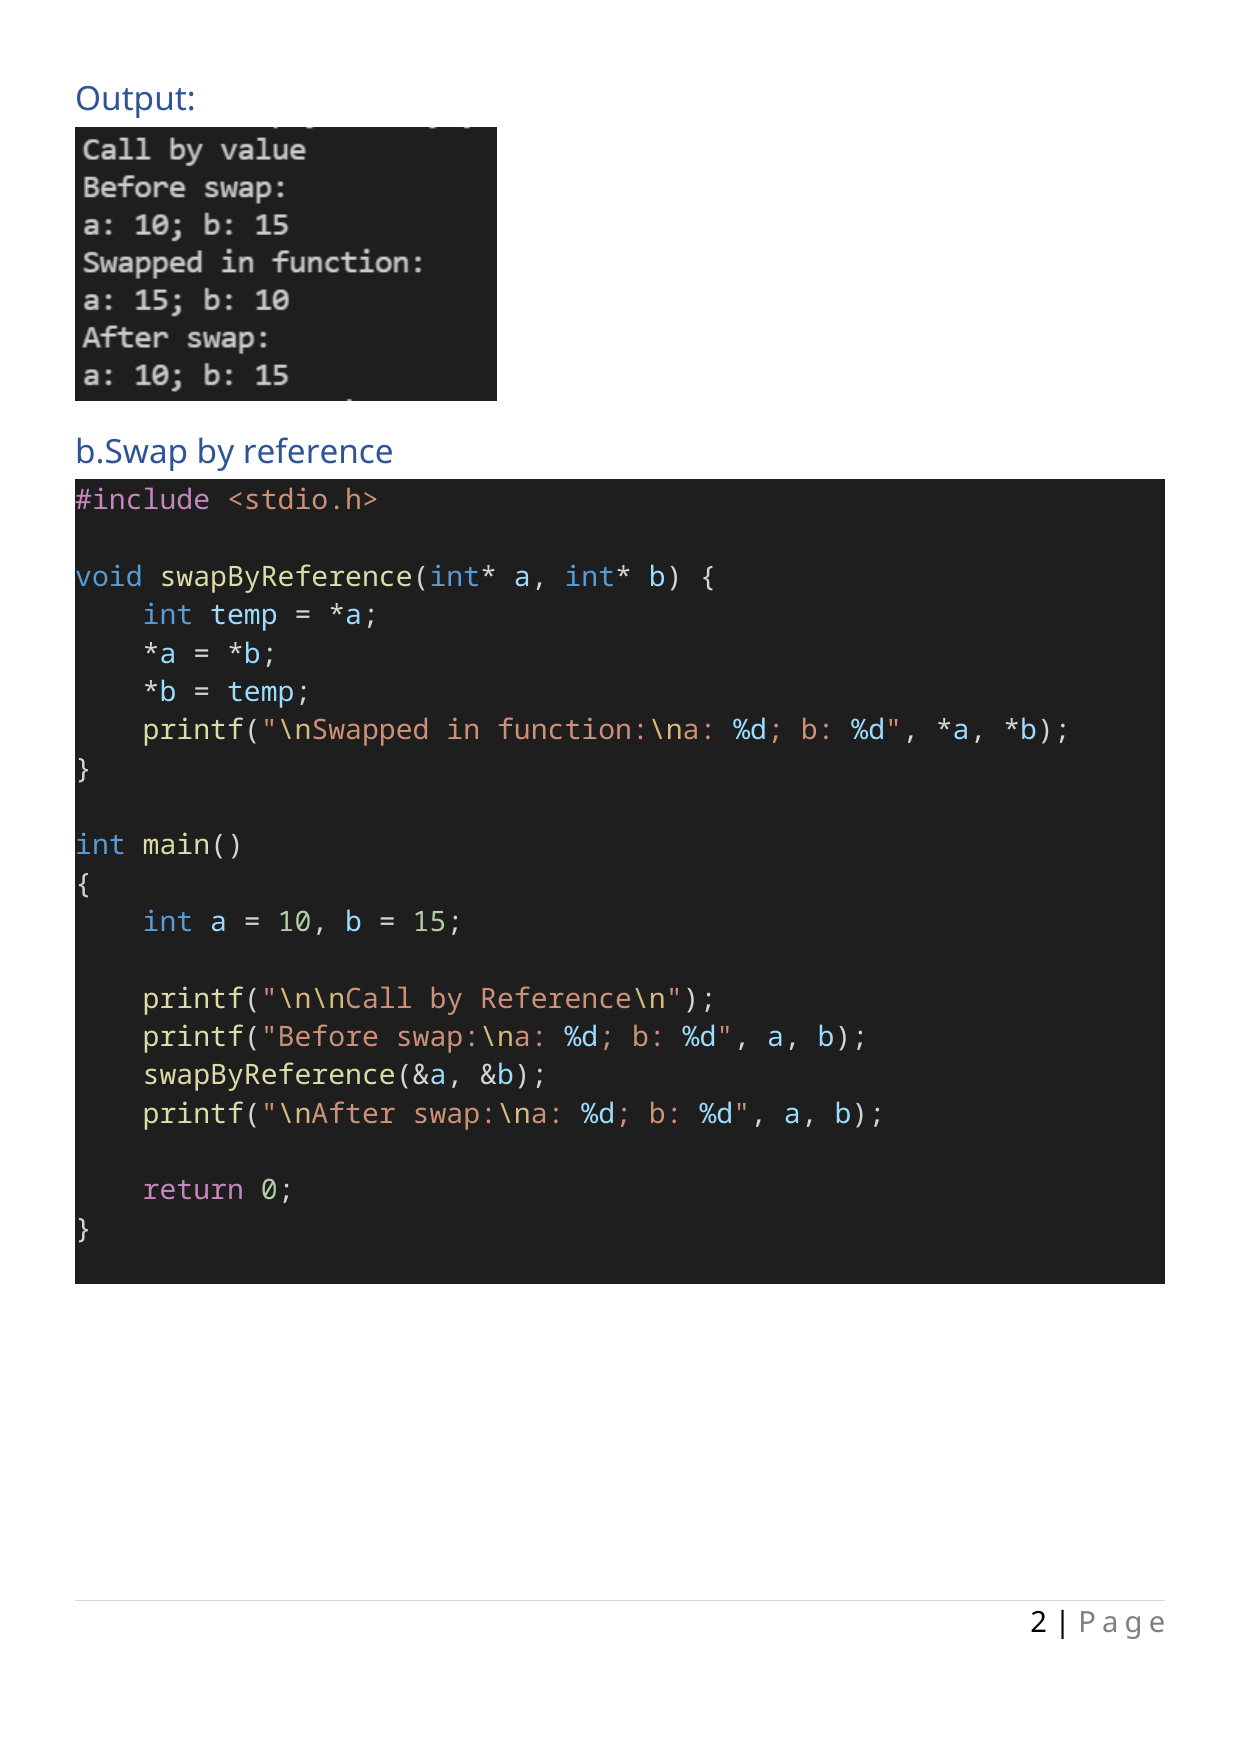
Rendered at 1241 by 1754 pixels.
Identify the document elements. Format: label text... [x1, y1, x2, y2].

text printf("\nSwapped in function:\na: %d; b: %d", *a, *b); [75, 709, 1165, 748]
text int a = 10, b = 15; [75, 901, 1165, 939]
text swapByReference(&a, &b); [75, 1054, 1165, 1093]
text printf("Before swap:\na: %d; b: %d", a, b); [75, 1016, 1165, 1054]
text int main() [75, 824, 1165, 863]
text void swapByReference(int* a, int* b) { [75, 556, 1165, 594]
text return 0; [75, 1169, 1165, 1208]
text printf("\nAfter swap:\na: %d; b: %d", a, b); [75, 1093, 1165, 1131]
text #include <stdio.h> [75, 479, 1165, 518]
text } [75, 748, 1165, 786]
text printf("\n\nCall by Reference\n"); [75, 978, 1165, 1016]
text *b = temp; [75, 671, 1165, 709]
text { [75, 863, 1165, 901]
text } [75, 1208, 1165, 1246]
subtitle b.Swap by reference [75, 427, 1165, 473]
picture [75, 127, 497, 401]
text *a = *b; [75, 633, 1165, 671]
text int temp = *a; [75, 594, 1165, 633]
subtitle Output: [75, 75, 1165, 120]
